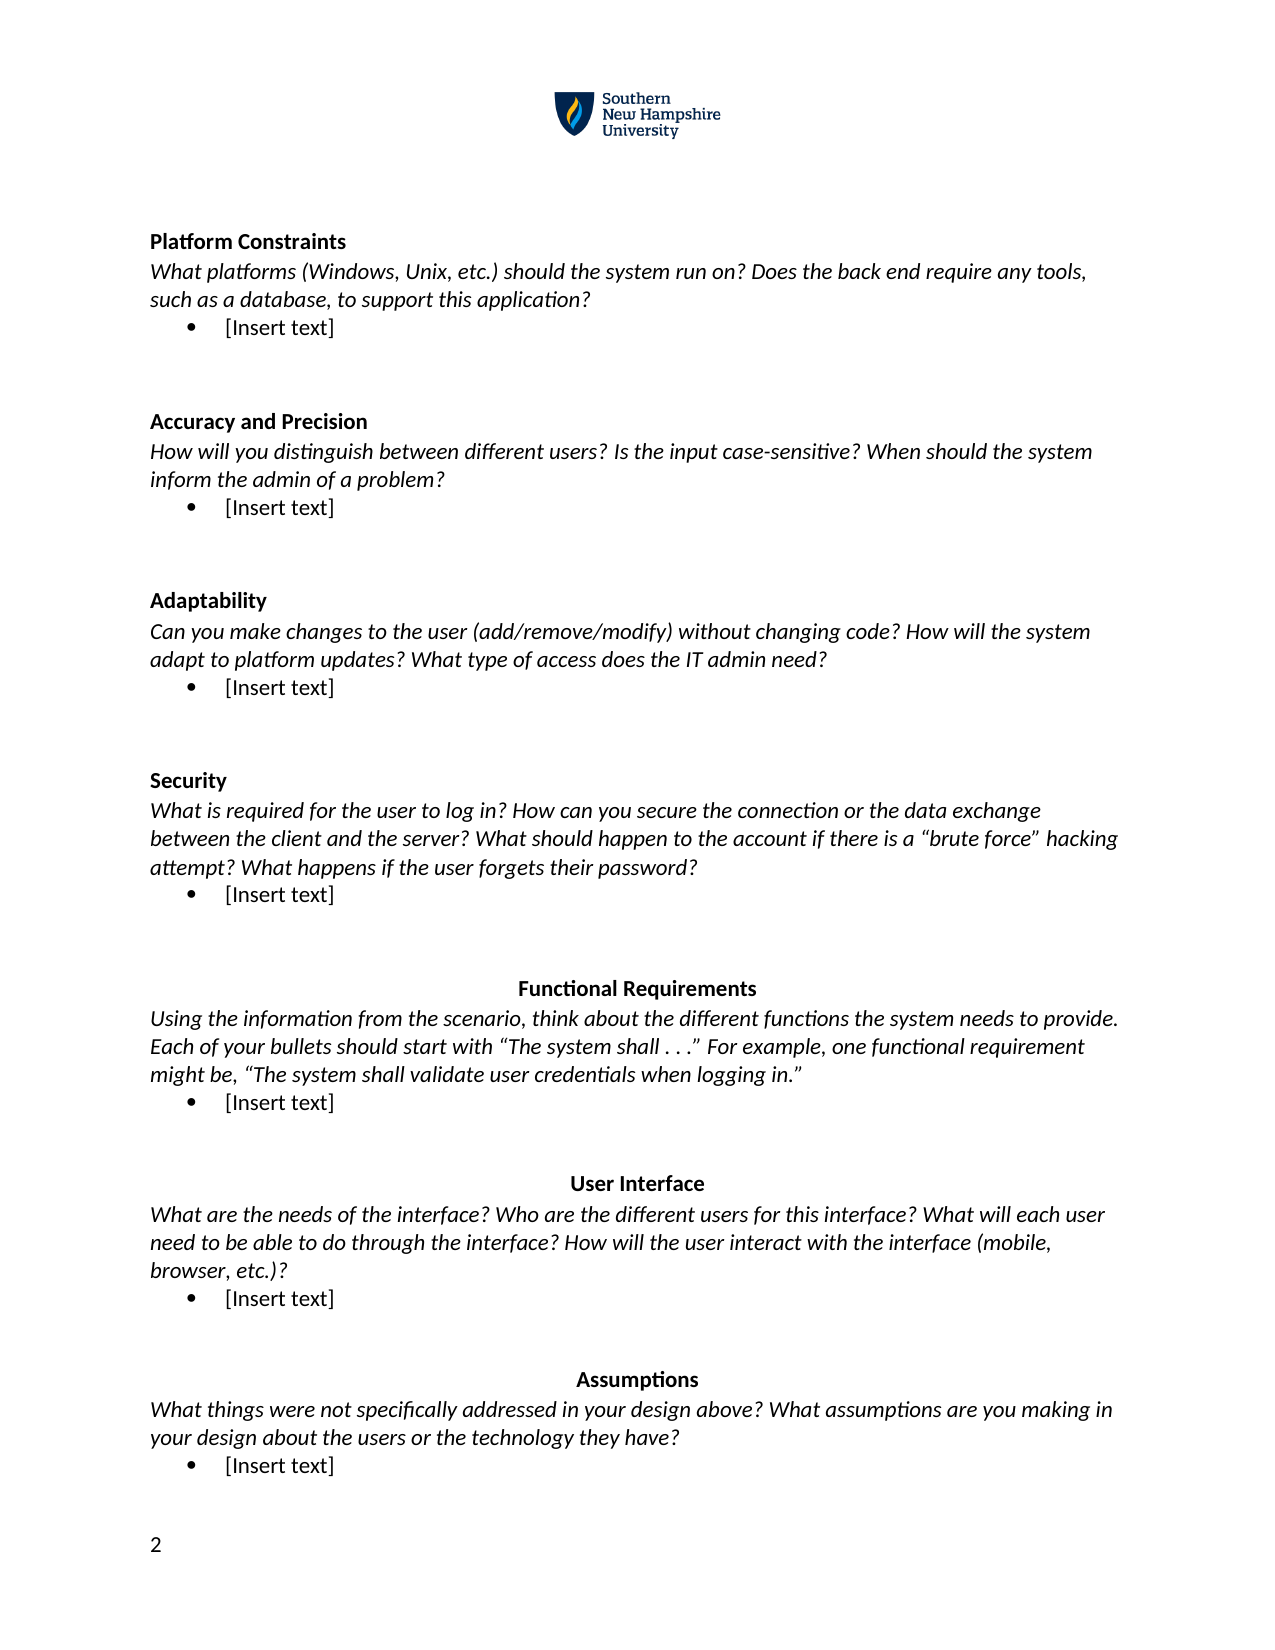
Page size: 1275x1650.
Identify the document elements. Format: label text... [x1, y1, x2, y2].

subtitle Functional Requirements [150, 974, 1125, 1002]
text Using the information from the scenario, think about the different functions the system needs to provide. Each of your bullets should start with “The system shall . . .” For example, one functional requirement might be, “The system shall validate user credentials when logging in.” [150, 1004, 1125, 1088]
list [Insert text] [187, 673, 1125, 701]
subtitle Accuracy and Precision [150, 407, 1125, 435]
text What is required for the user to log in? How can you secure the connection or the data exchange between the client and the server? What should happen to the account if there is a “brute force” hacking attempt? What happens if the user forgets their password? [150, 797, 1125, 881]
text What things were not specifically addressed in your design above? What assumptions are you making in your design about the users or the technology they have? [150, 1395, 1125, 1451]
list [Insert text] [187, 1088, 1125, 1116]
list [Insert text] [187, 493, 1125, 521]
list [Insert text] [187, 881, 1125, 909]
text How will you distinguish between different users? Is the input case-sensitive? When should the system inform the admin of a problem? [150, 437, 1125, 493]
text What platforms (Windows, Unix, etc.) should the system run on? Does the back end require any tools, such as a database, to support this application? [150, 257, 1125, 313]
subtitle Platform Constraints [150, 227, 1125, 255]
subtitle User Interface [150, 1169, 1125, 1197]
picture [546, 75, 729, 154]
list [Insert text] [187, 1451, 1125, 1479]
subtitle Adaptability [150, 587, 1125, 614]
text Can you make changes to the user (add/remove/modify) without changing code? How will the system adapt to platform updates? What type of access does the IT admin need? [150, 617, 1125, 673]
list [Insert text] [187, 313, 1125, 341]
text What are the needs of the interface? Who are the different users for this interface? What will each user need to be able to do through the interface? How will the user interact with the interface (mobile, browser, etc.)? [150, 1200, 1125, 1284]
subtitle Assumptions [150, 1365, 1125, 1393]
list [Insert text] [187, 1284, 1125, 1312]
subtitle Security [150, 766, 1125, 794]
